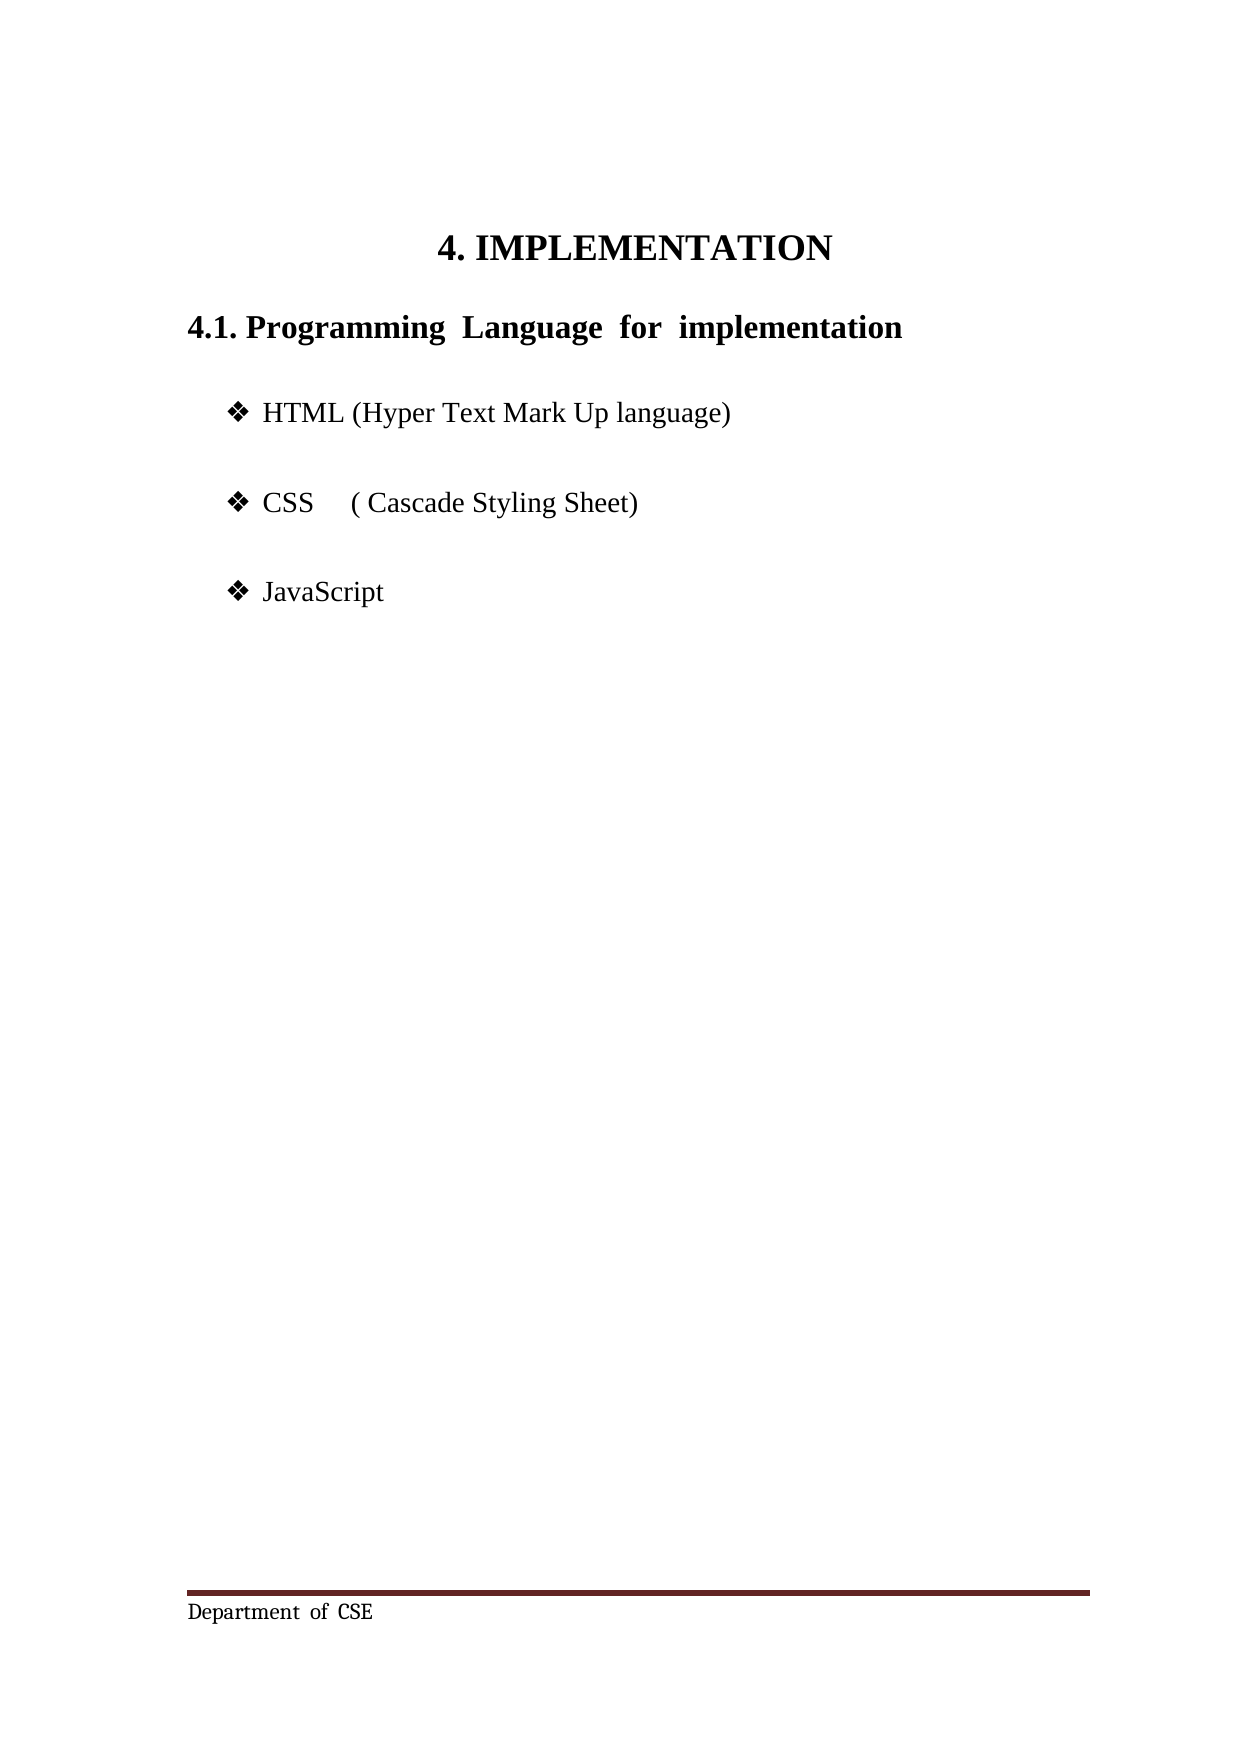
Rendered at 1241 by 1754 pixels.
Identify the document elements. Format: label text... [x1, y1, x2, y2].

text 4. IMPLEMENTATION [187, 226, 1090, 269]
list HTML (Hyper Text Mark Up language) [225, 379, 1090, 439]
list JavaScript [225, 558, 1090, 618]
text 4.1. Programming Language for implementation [187, 307, 1090, 346]
list CSS ( Cascade Styling Sheet) [225, 469, 1090, 529]
